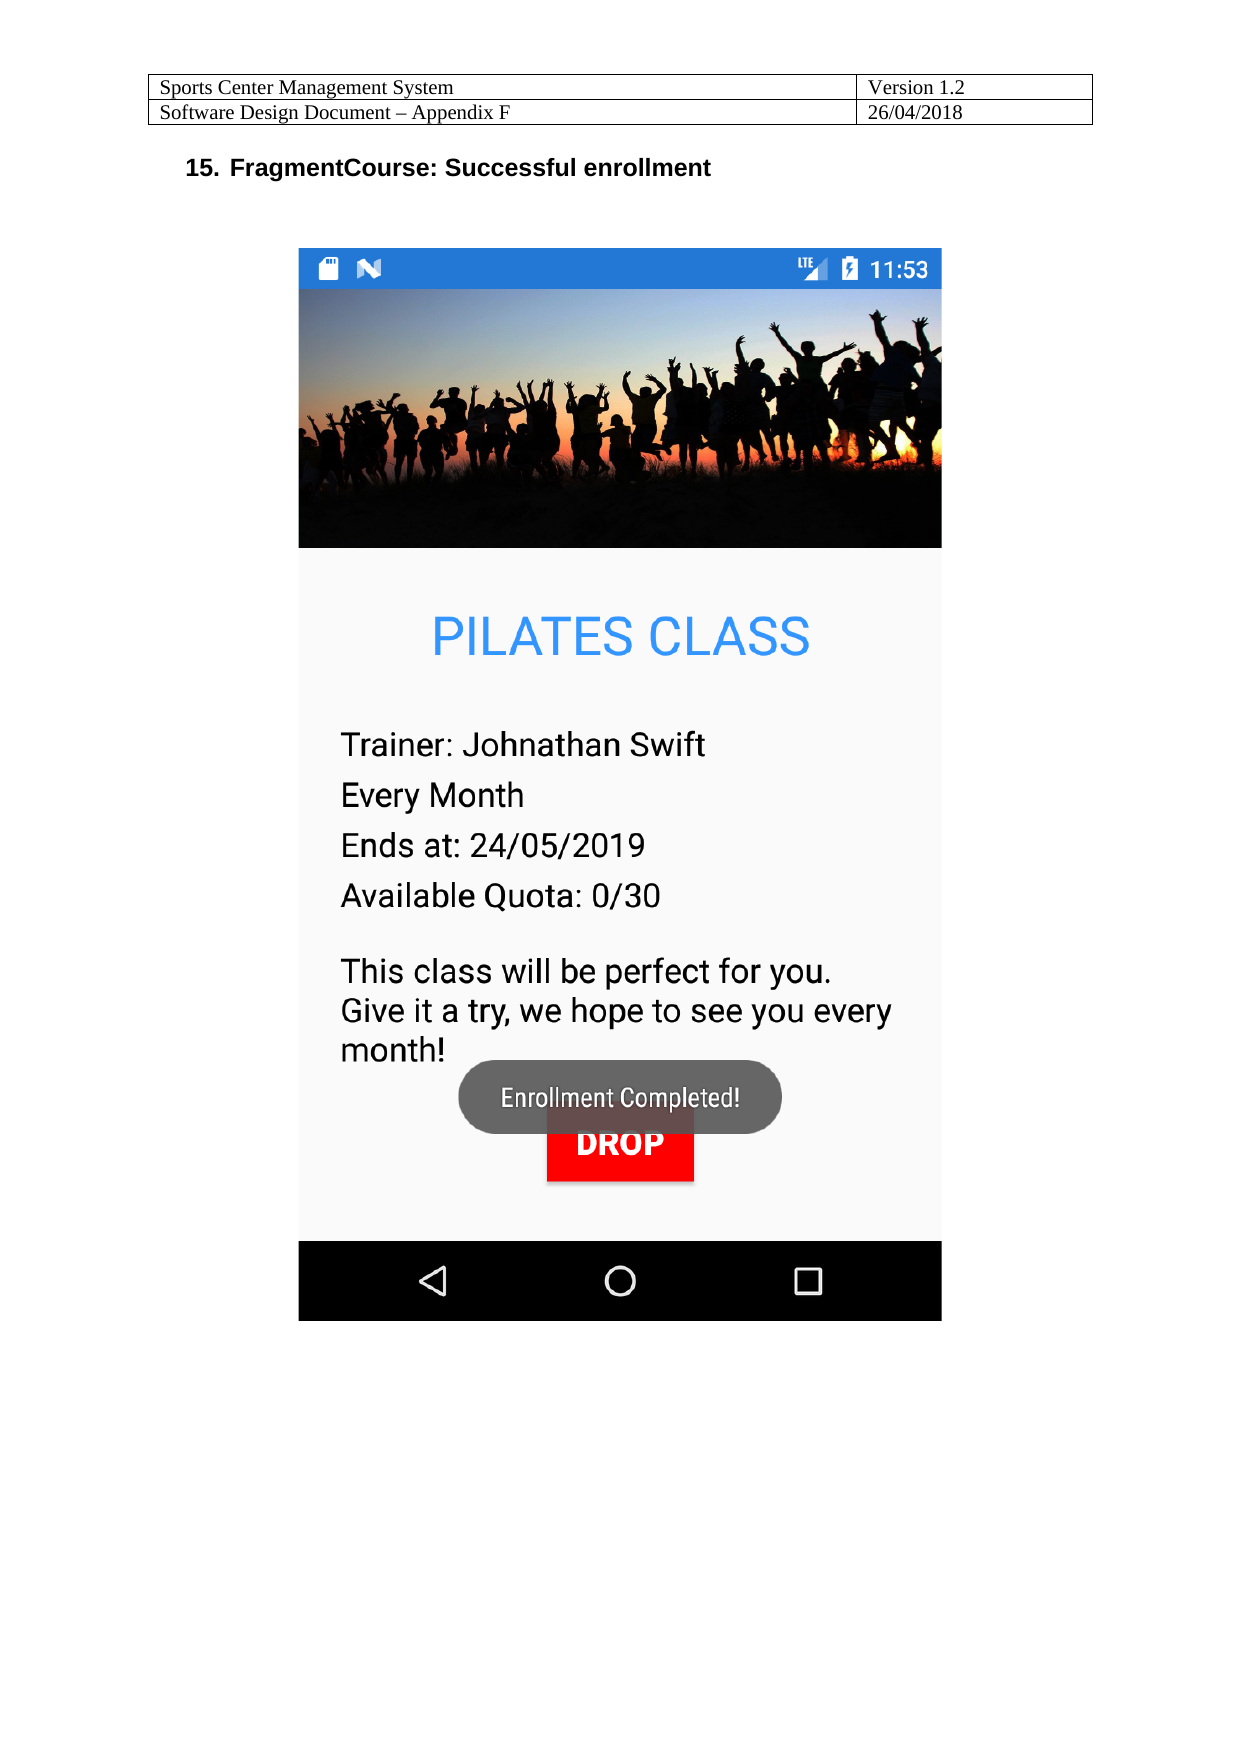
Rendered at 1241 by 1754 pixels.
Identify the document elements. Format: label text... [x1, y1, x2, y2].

list FragmentCourse: Successful enrollment [185, 153, 1093, 182]
picture [298, 248, 942, 1321]
